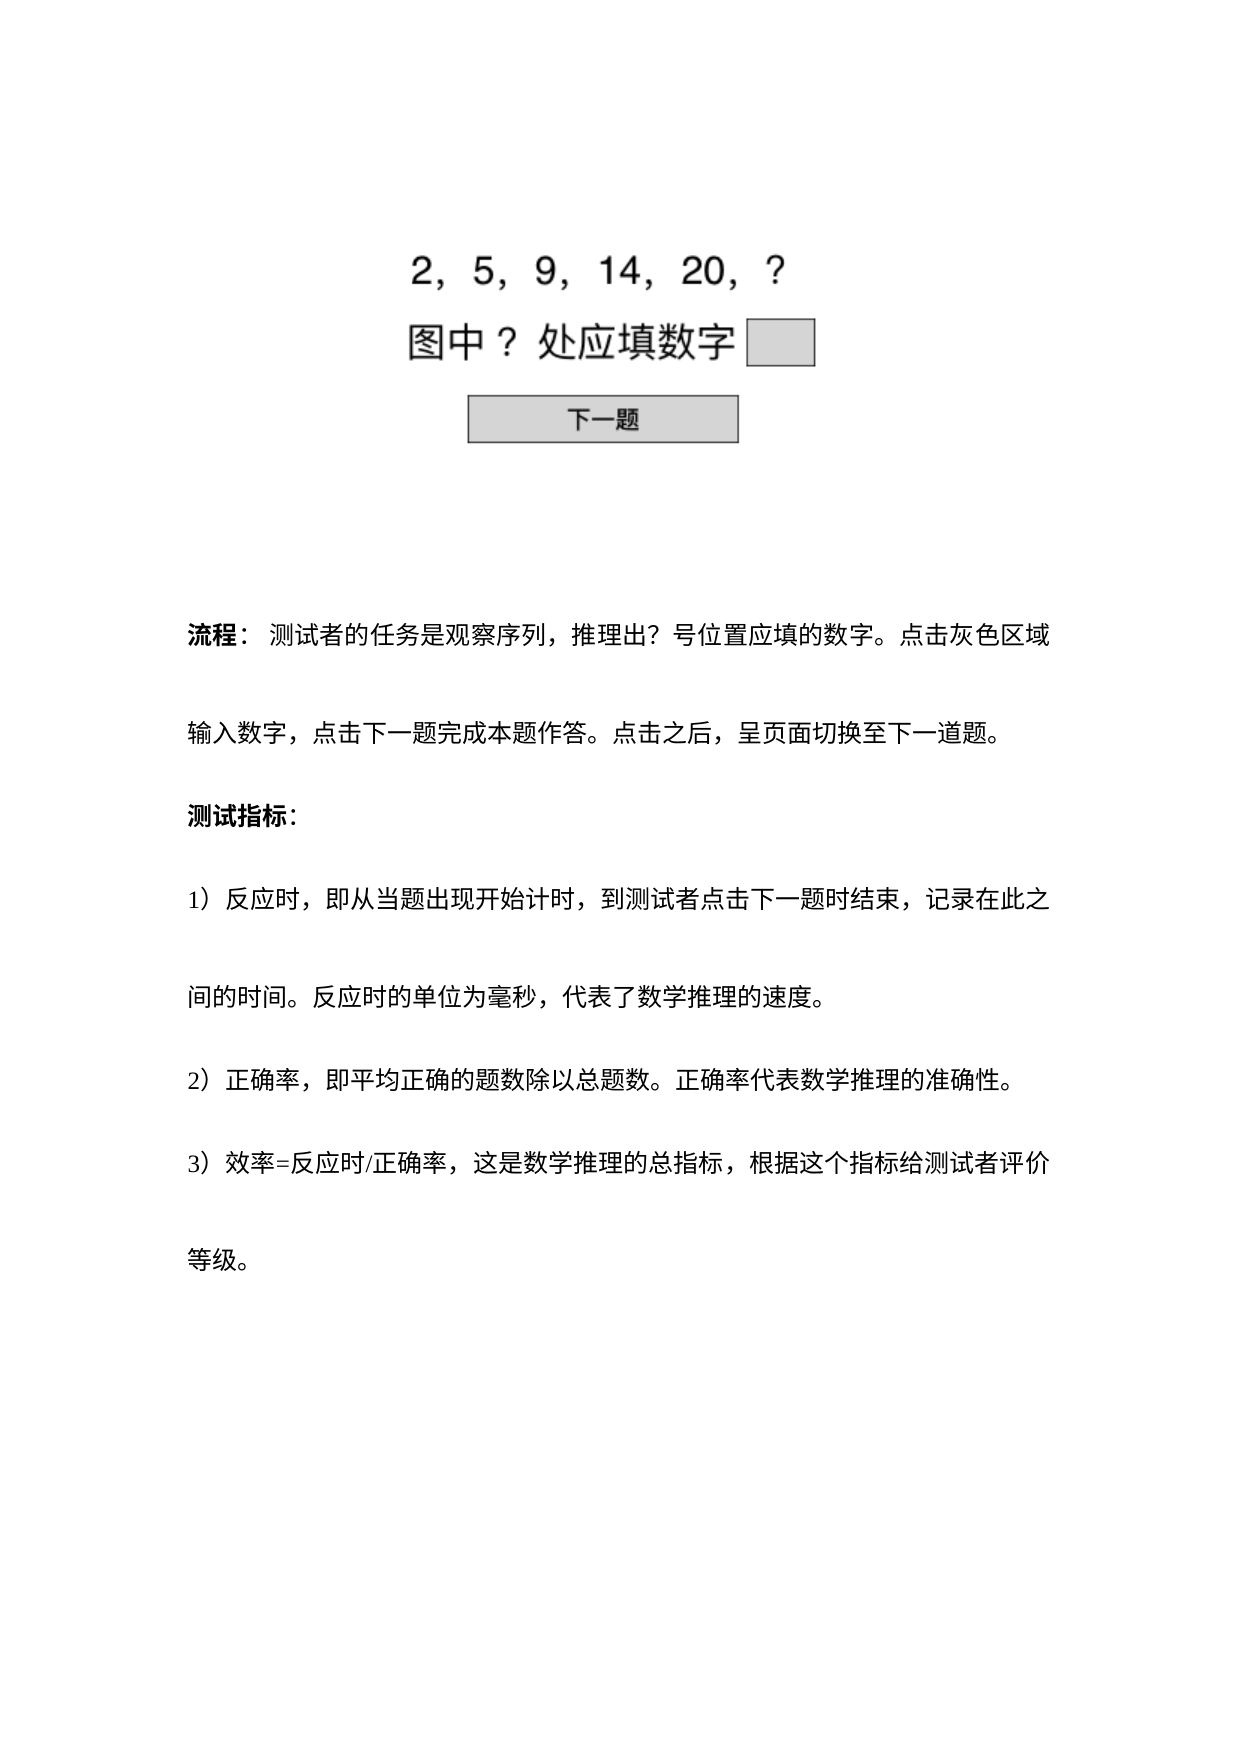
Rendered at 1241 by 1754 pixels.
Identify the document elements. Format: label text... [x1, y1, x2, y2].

text 3）效率=反应时/正确率，这是数学推理的总指标，根据这个指标给测试者评价等级。 [187, 1129, 1053, 1291]
text 2）正确率，即平均正确的题数除以总题数。正确率代表数学推理的准确性。 [187, 1046, 1053, 1111]
text 流程： 测试者的任务是观察序列，推理出？号位置应填的数字。点击灰色区域输入数字，点击下一题完成本题作答。点击之后，呈页面切换至下一道题。 [187, 601, 1053, 764]
picture [300, 162, 940, 568]
text 测试指标： [187, 782, 1053, 847]
text 1）反应时，即从当题出现开始计时，到测试者点击下一题时结束，记录在此之间的时间。反应时的单位为毫秒，代表了数学推理的速度。 [187, 865, 1053, 1028]
